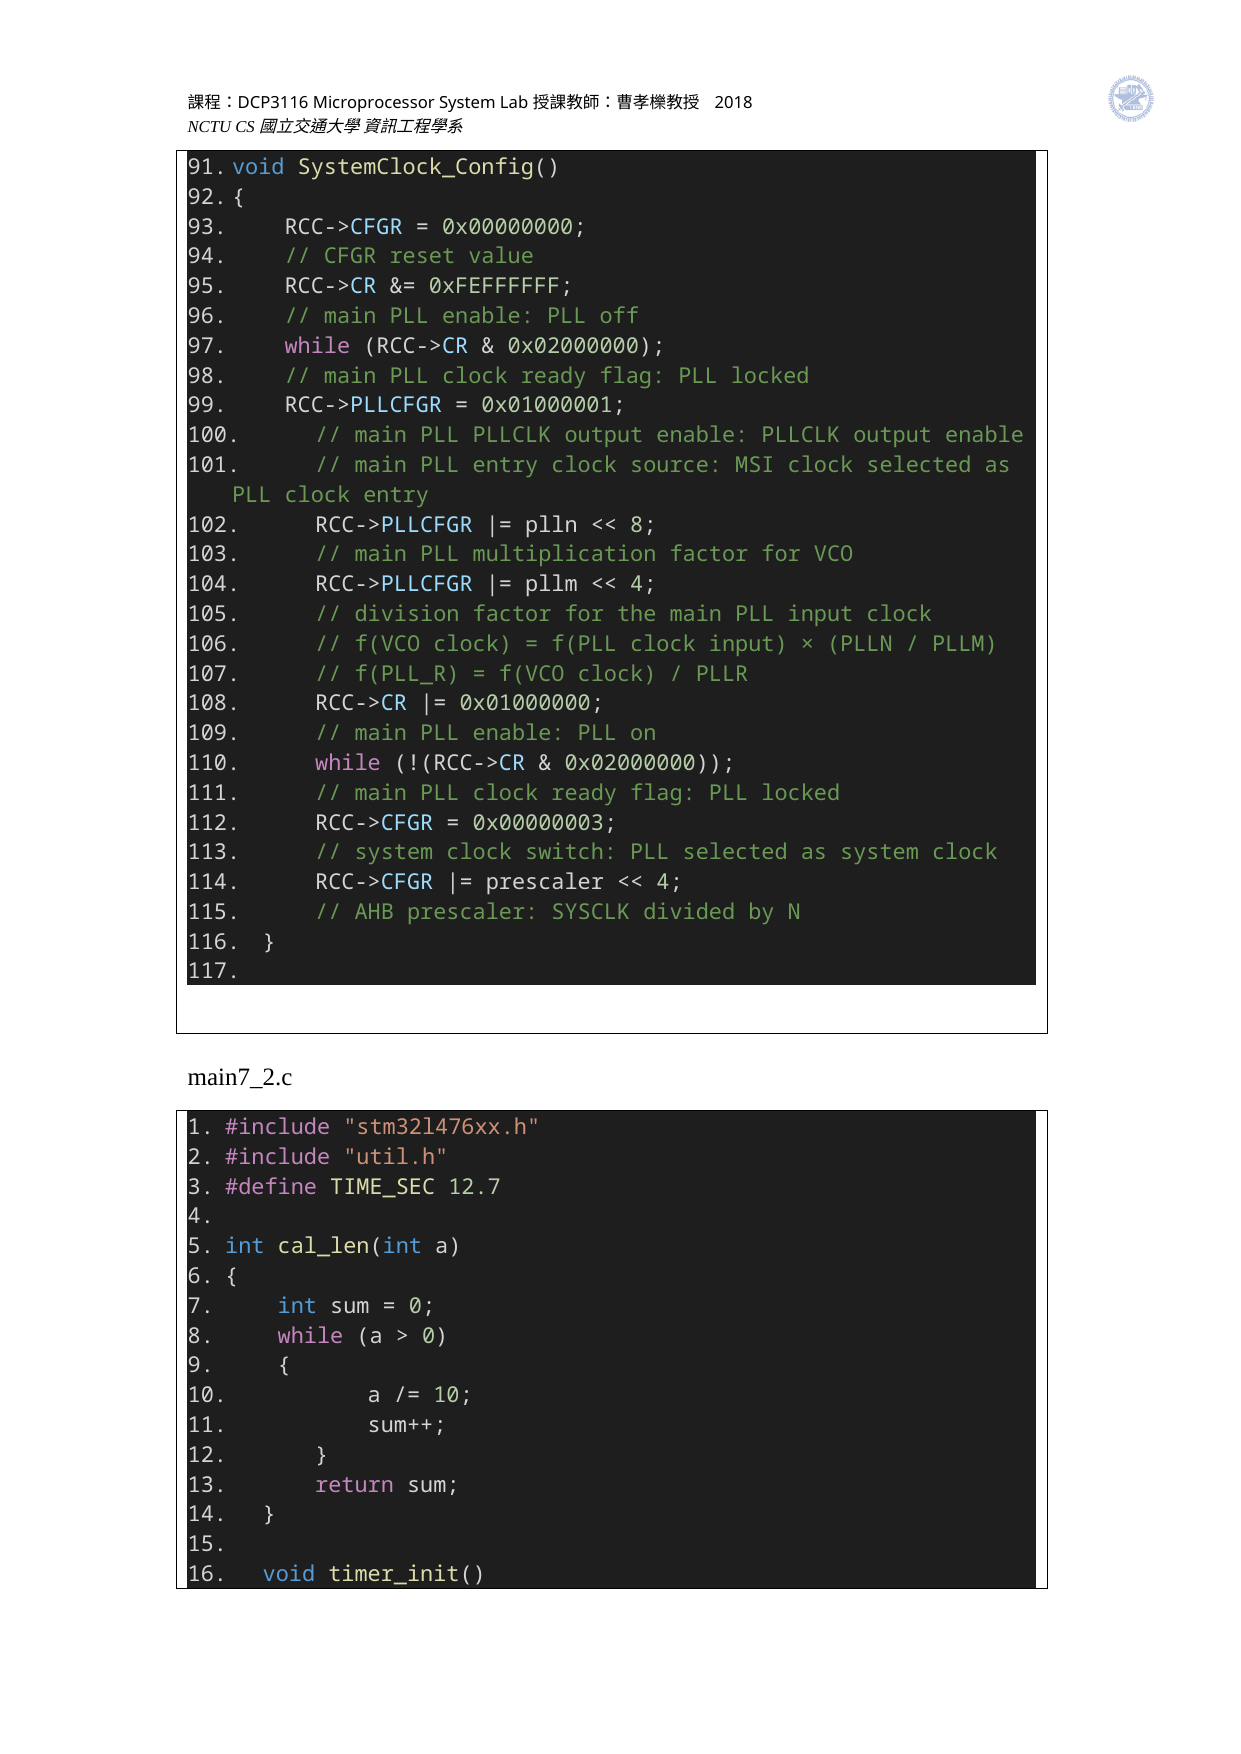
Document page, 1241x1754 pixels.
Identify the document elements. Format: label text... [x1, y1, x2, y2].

text main7_2.c [187, 1062, 1053, 1091]
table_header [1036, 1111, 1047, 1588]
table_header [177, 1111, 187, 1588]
picture [1102, 70, 1159, 127]
